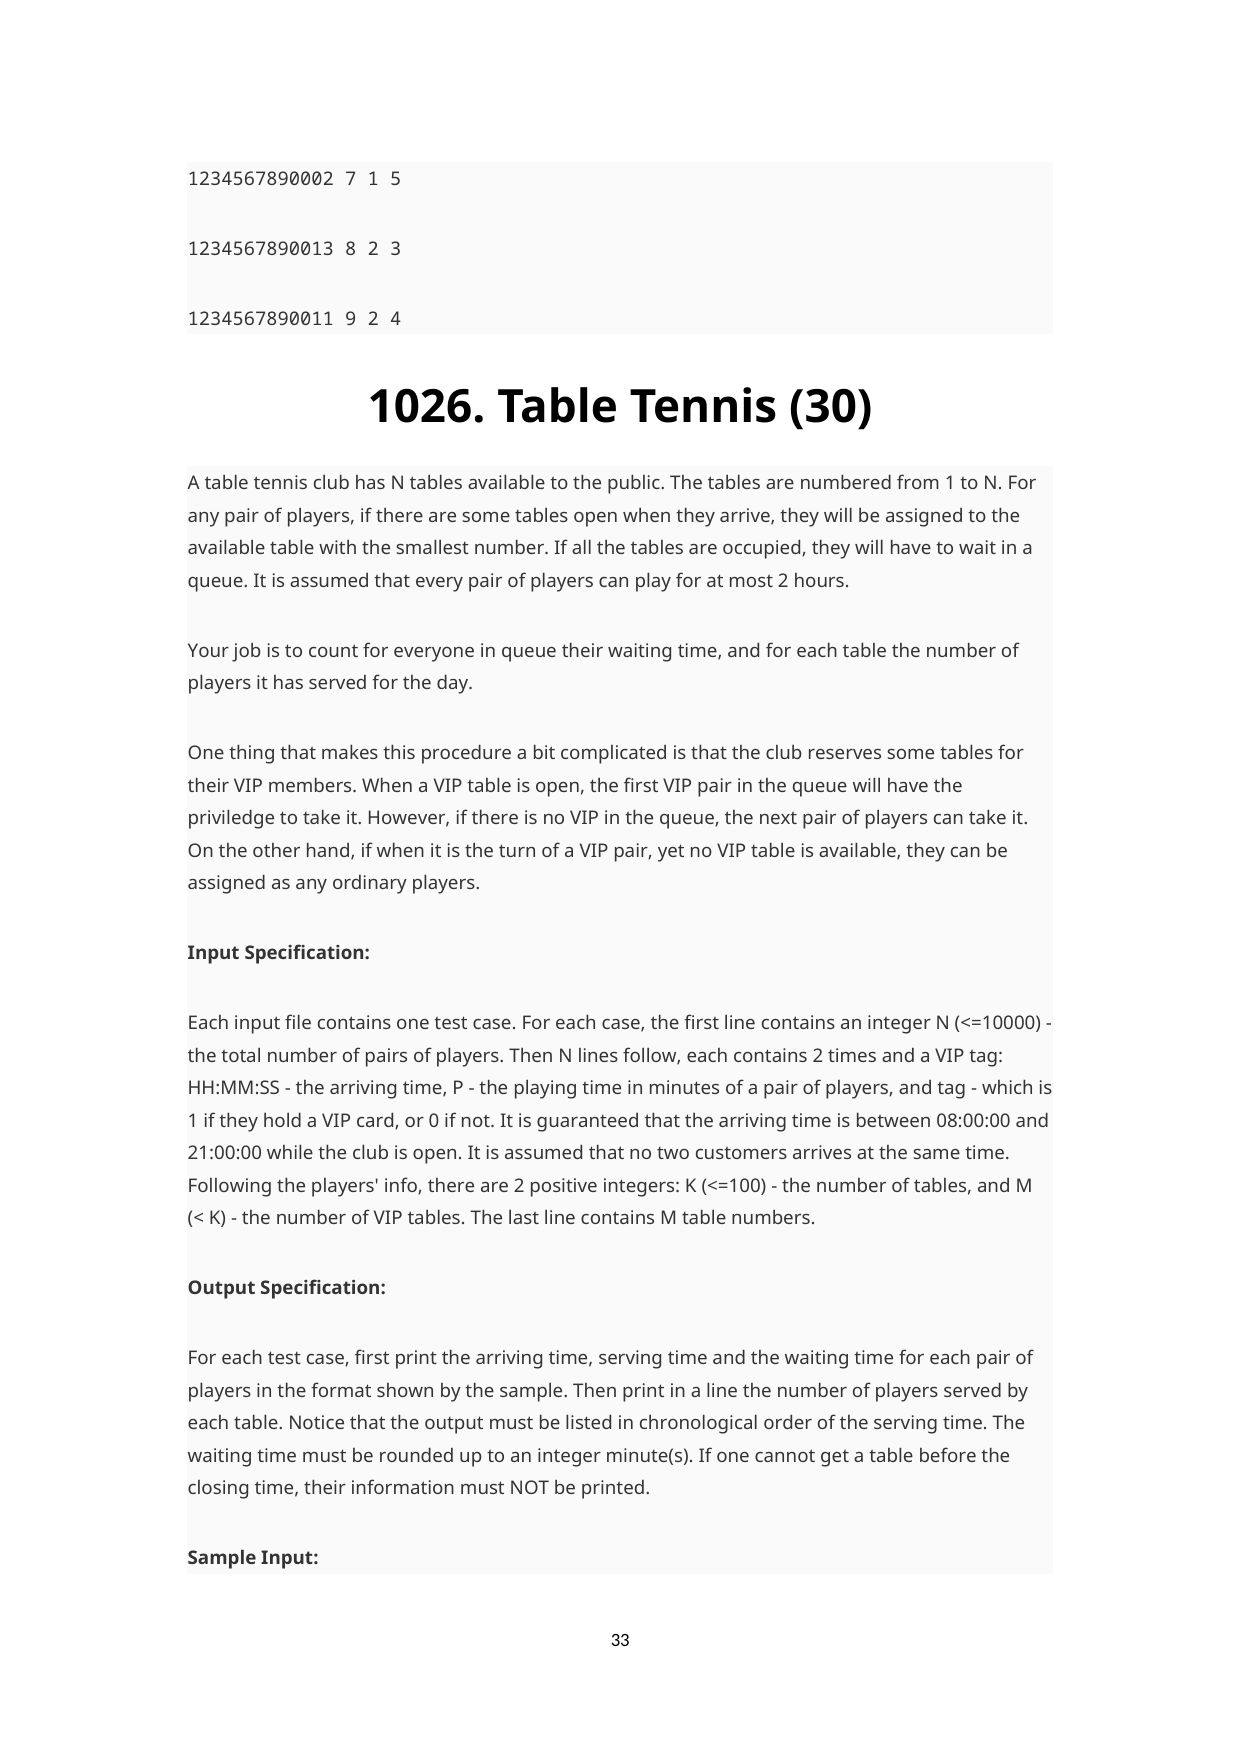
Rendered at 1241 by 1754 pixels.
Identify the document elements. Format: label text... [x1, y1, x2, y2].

text Each input file contains one test case. For each case, the first line contains an integer N (<=10000) - the total number of pairs of players. Then N lines follow, each contains 2 times and a VIP tag: HH:MM:SS - the arriving time, P - the playing time in minutes of a pair of players, and tag - which is 1 if they hold a VIP card, or 0 if not. It is guaranteed that the arriving time is between 08:00:00 and 21:00:00 while the club is open. It is assumed that no two customers arrives at the same time. Following the players' info, there are 2 positive integers: K (<=100) - the number of tables, and M (< K) - the number of VIP tables. The last line contains M table numbers. [187, 1006, 1053, 1234]
text 1234567890011 9 2 4 [187, 302, 1053, 334]
text Your job is to count for everyone in queue their waiting time, and for each table the number of players it has served for the day. [187, 634, 1053, 699]
text A table tennis club has N tables available to the public. The tables are numbered from 1 to N. For any pair of players, if there are some tables open when they arrive, they will be assigned to the available table with the smallest number. If all the tables are occupied, they will have to wait in a queue. It is assumed that every pair of players can play for at most 2 hours. [187, 466, 1053, 596]
text For each test case, first print the arriving time, serving time and the waiting time for each pair of players in the format shown by the sample. Then print in a line the number of players served by each table. Notice that the output must be listed in chronological order of the serving time. The waiting time must be rounded up to an integer minute(s). If one cannot get a table before the closing time, their information must NOT be printed. [187, 1341, 1053, 1504]
text Input Specification: [187, 936, 1053, 969]
text One thing that makes this procedure a bit complicated is that the club reserves some tables for their VIP members. When a VIP table is open, the first VIP pair in the queue will have the priviledge to take it. However, if there is no VIP in the queue, the next pair of players can take it. On the other hand, if when it is the turn of a VIP pair, yet no VIP table is available, they can be assigned as any ordinary players. [187, 736, 1053, 899]
text Sample Input: [187, 1541, 1053, 1574]
subtitle 1026. Table Tennis (30) [187, 372, 1053, 437]
text 1234567890013 8 2 3 [187, 232, 1053, 264]
text 1234567890002 7 1 5 [187, 162, 1053, 194]
text Output Specification: [187, 1271, 1053, 1304]
